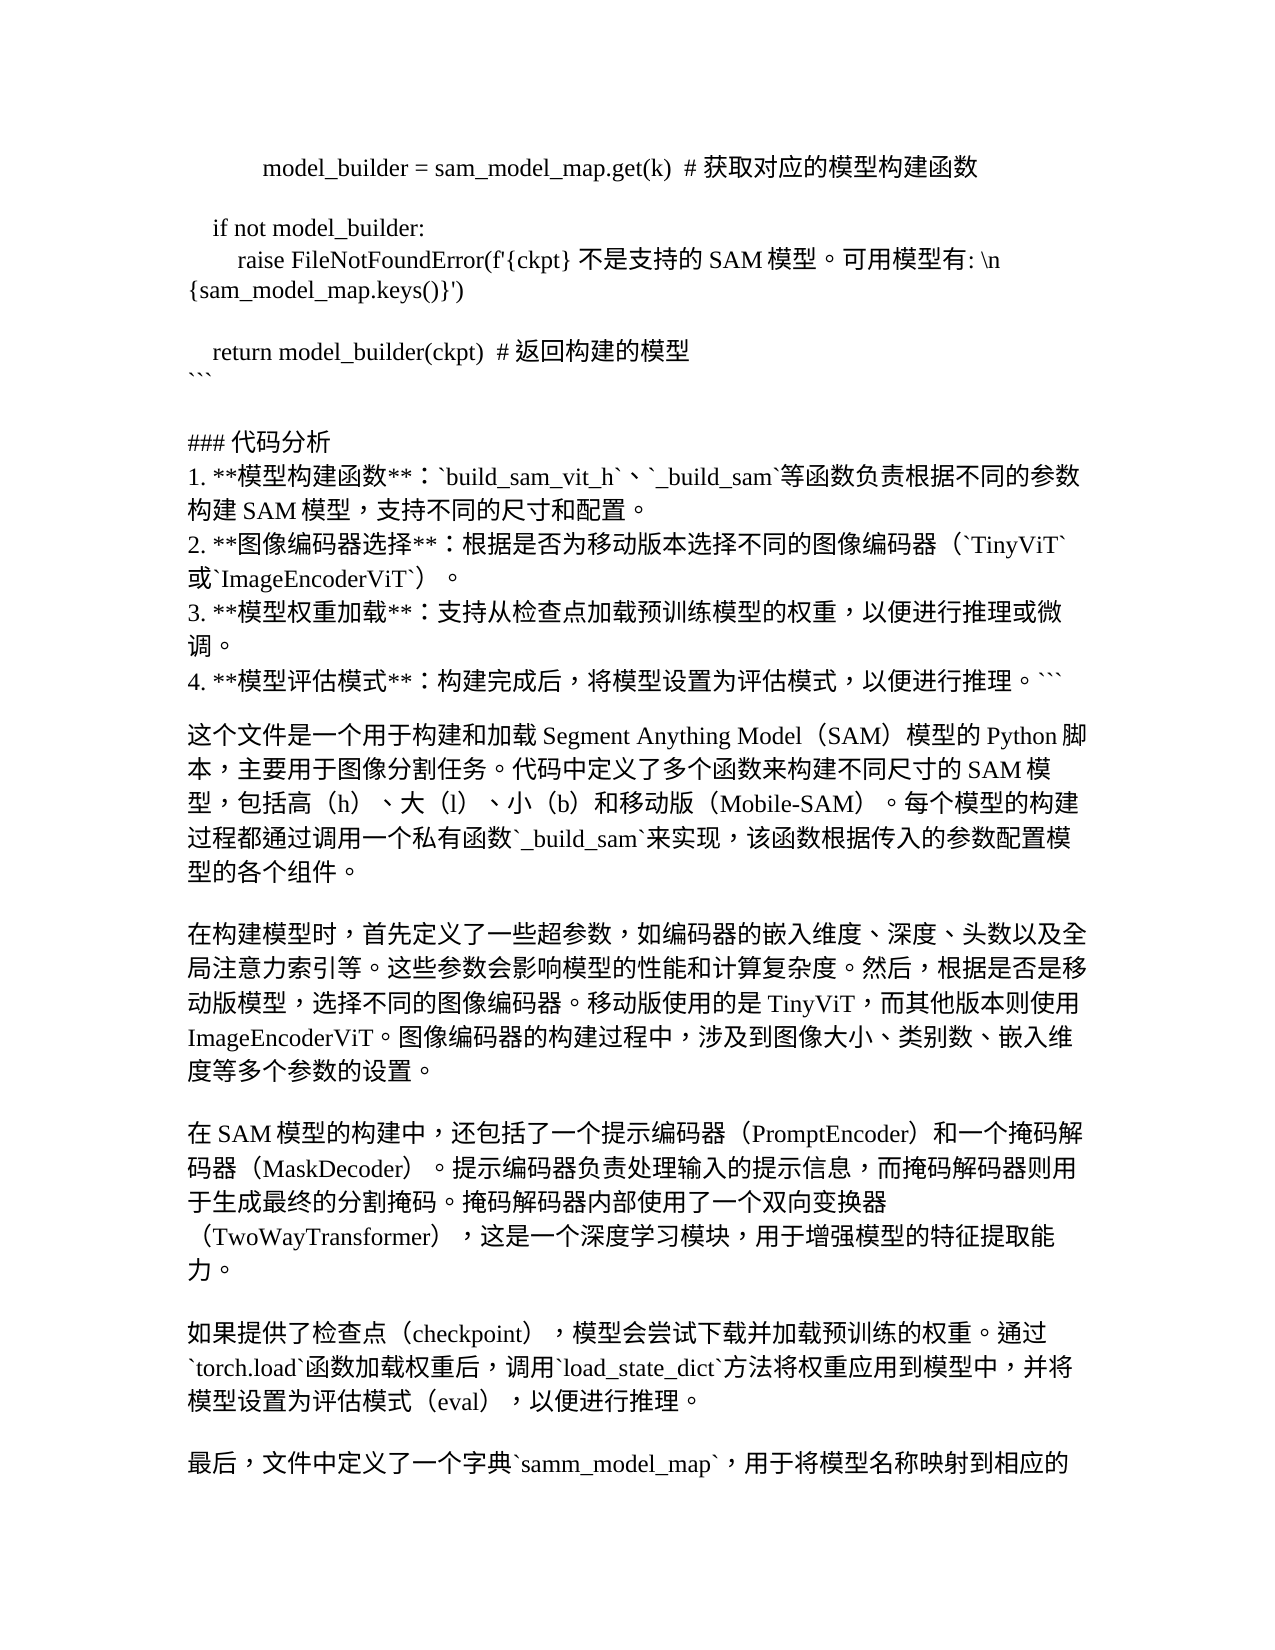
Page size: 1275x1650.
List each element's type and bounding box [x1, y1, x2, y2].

text [187, 150, 1087, 697]
text [187, 718, 1087, 1480]
